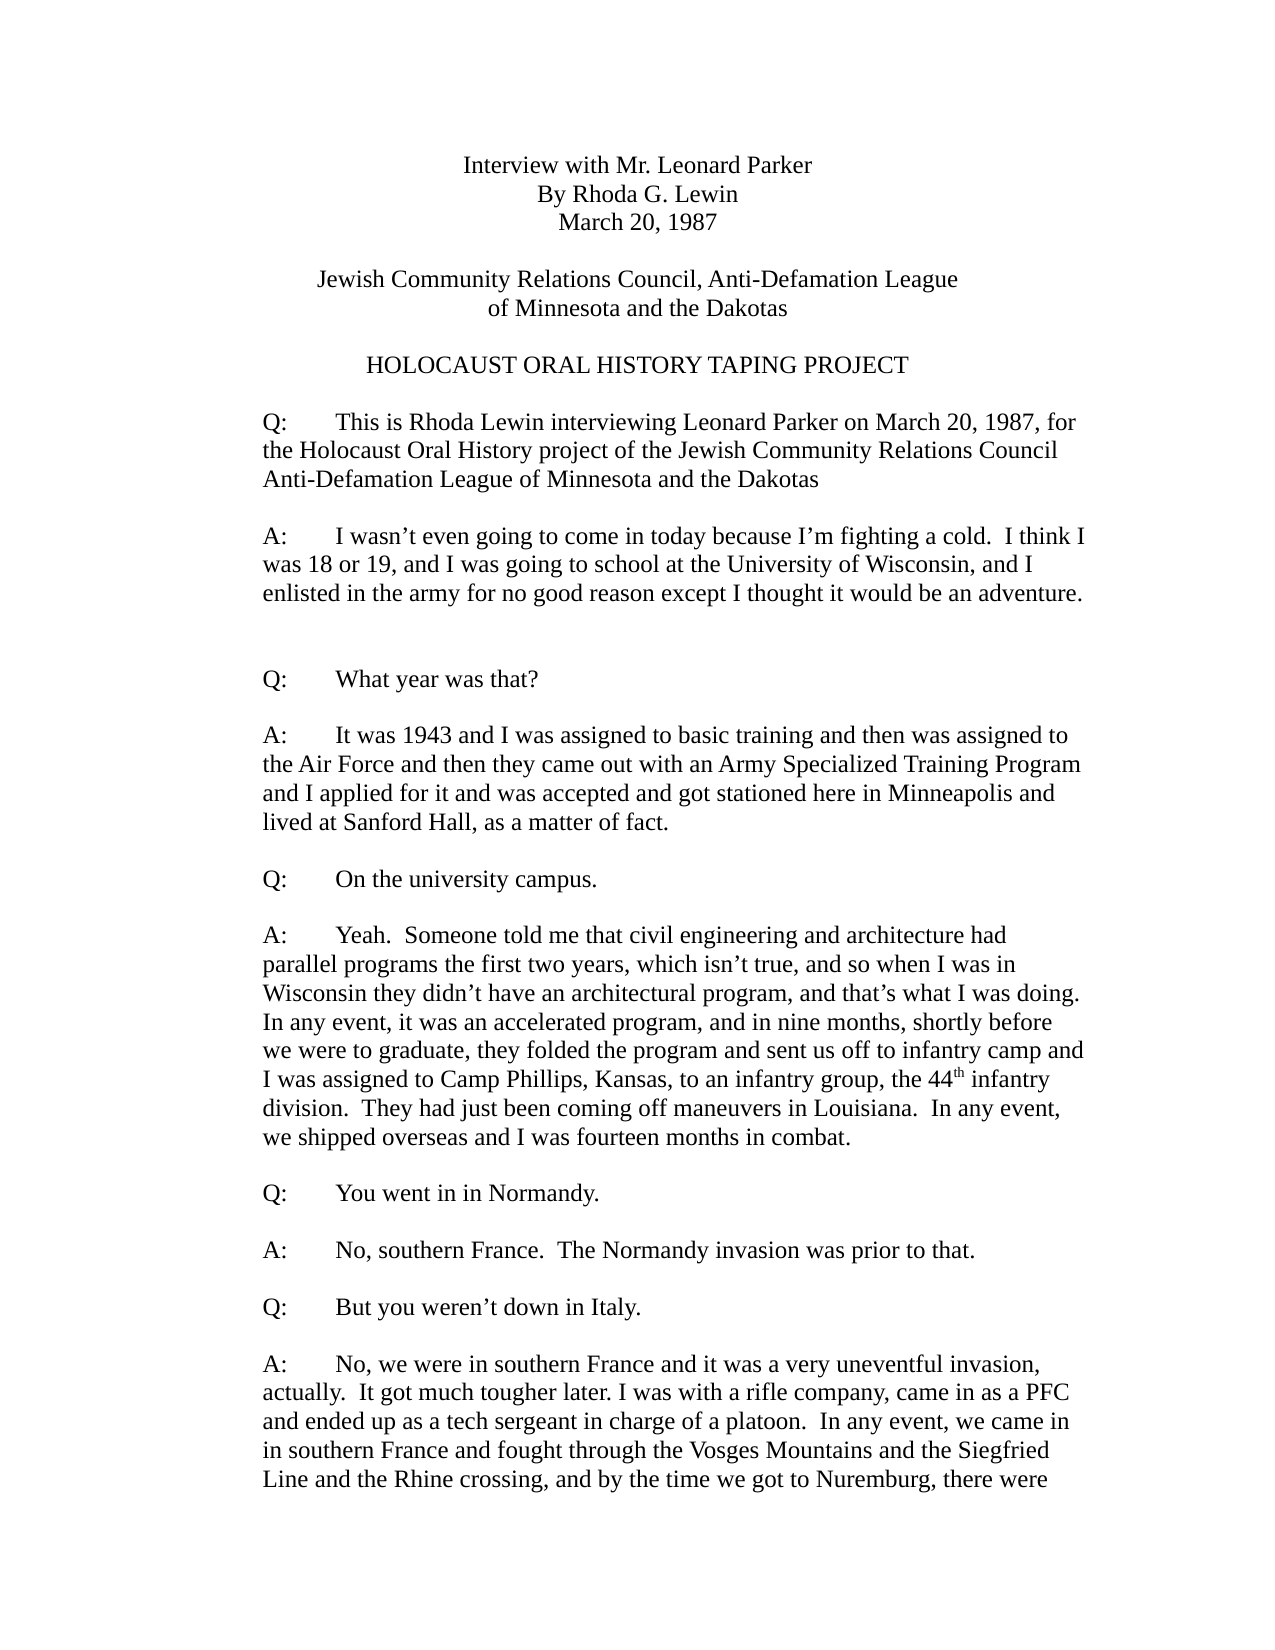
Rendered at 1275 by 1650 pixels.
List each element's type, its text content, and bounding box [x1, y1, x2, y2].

text A: It was 1943 and I was assigned to basic training and then was assigned to the Air Force and then they came out with an Army Specialized Training Program and I applied for it and was accepted and got stationed here in Minneapolis and lived at Sanford Hall, as a matter of fact. [262, 725, 1087, 840]
text Interview with Mr. Leonard Parker [187, 150, 1087, 179]
text Q: This is Rhoda Lewin interviewing Leonard Parker on March 20, 1987, for the Holocaust Oral History project of the Jewish Community Relations Council Anti-Defamation League of Minnesota and the Dakotas [262, 409, 1087, 495]
text HOLOCAUST ORAL HISTORY TAPING PROJECT [187, 351, 1087, 380]
text Q: What year was that? [262, 667, 1087, 696]
text A: No, southern France. The Normandy invasion was prior to that. [262, 1242, 1087, 1271]
text Q: You went in in Normandy. [262, 1185, 1087, 1214]
text Jewish Community Relations Council, Anti-Defamation League [187, 265, 1087, 294]
text March 20, 1987 [187, 207, 1087, 236]
text of Minnesota and the Dakotas [187, 294, 1087, 322]
text A: I wasn’t even going to come in today because I’m fighting a cold. I think I was 18 or 19, and I was going to school at the University of Wisconsin, and I enlisted in the army for no good reason except I thought it would be an adventure. [262, 524, 1087, 639]
text Q: But you weren’t down in Italy. [262, 1300, 1087, 1329]
text Q: On the university campus. [262, 869, 1087, 897]
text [262, 1357, 1087, 1472]
text A: Yeah. Someone told me that civil engineering and architecture had parallel programs the first two years, which isn’t true, and so when I was in Wisconsin they didn’t have an architectural program, and that’s what I was doing. In any event, it was an accelerated program, and in nine months, shortly before we were to graduate, they folded the program and sent us off to infantry camp and I was assigned to Camp Phillips, Kansas, to an infantry group, the 44th infantry division. They had just been coming off maneuvers in Louisiana. In any event, we shipped overseas and I was fourteen months in combat. [262, 926, 1087, 1156]
text By Rhoda G. Lewin [187, 179, 1087, 207]
